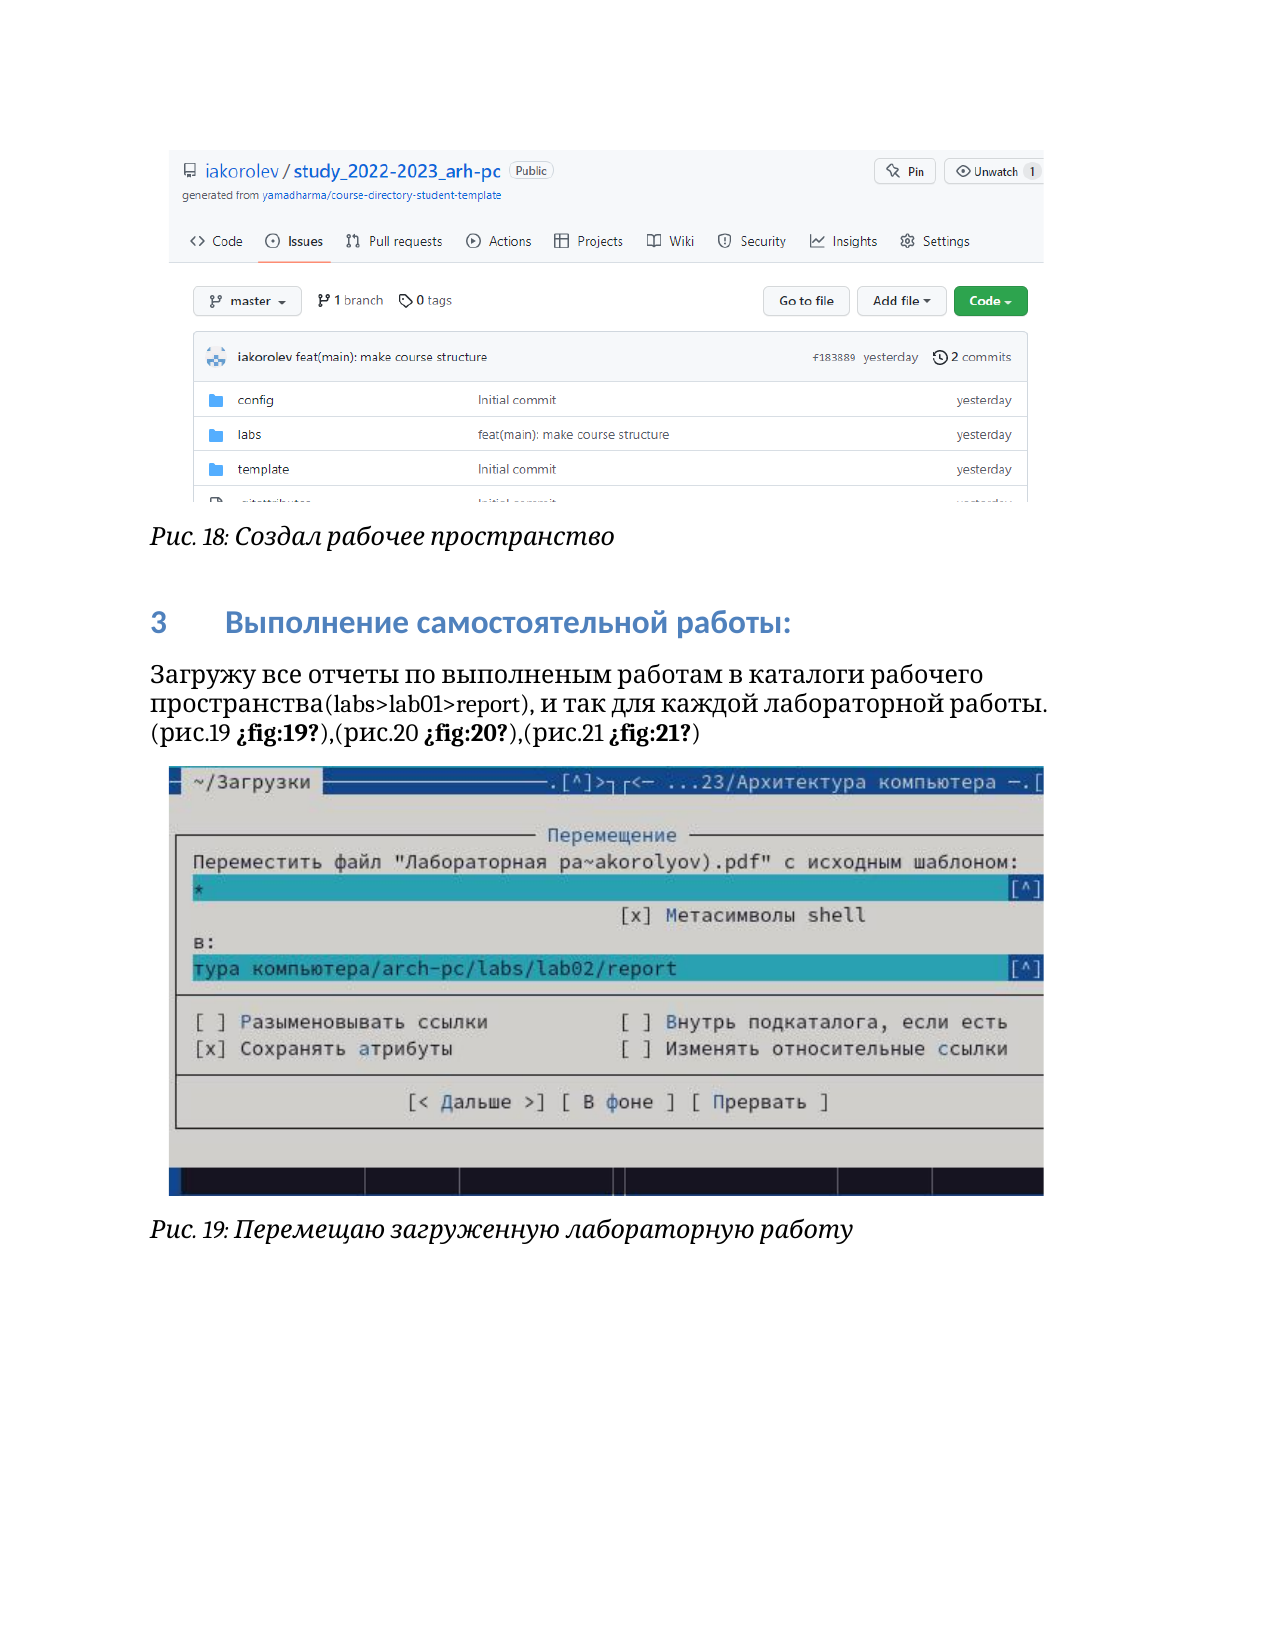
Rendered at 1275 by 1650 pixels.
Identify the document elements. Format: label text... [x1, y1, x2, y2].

text Рис. 18: Создал рабочее пространство [150, 523, 1125, 551]
text Рис. 19: Перемещаю загруженную лабораторную работу [150, 1216, 1125, 1245]
subtitle 3 Выполнение самостоятельной работы: [150, 601, 1125, 642]
text Загружу все отчеты по выполненым работам в каталоги рабочего пространства(labs>lab01>report), и так для каждой лабораторной работы.(рис.19 ¿fig:19?),(рис.20 ¿fig:20?),(рис.21 ¿fig:21?) [150, 661, 1125, 747]
picture [168, 766, 1044, 1196]
picture [168, 150, 1044, 502]
